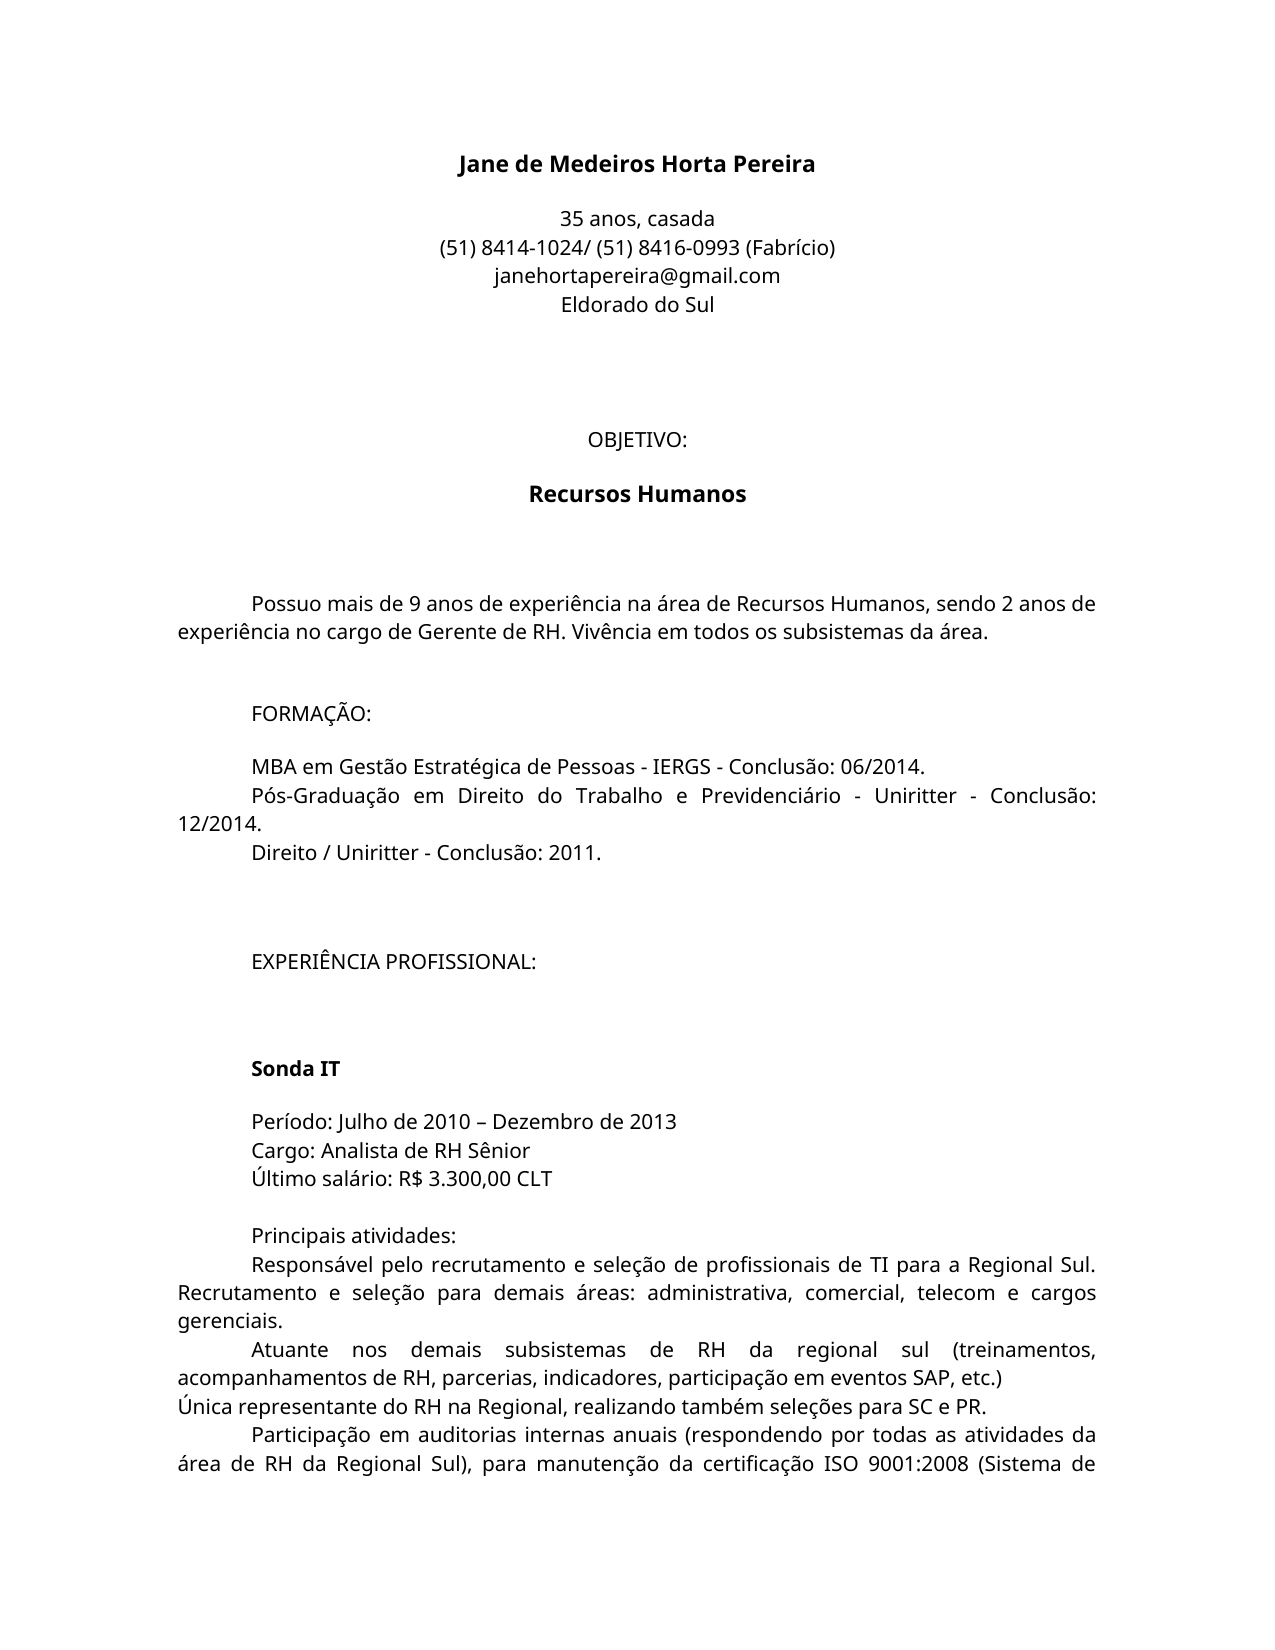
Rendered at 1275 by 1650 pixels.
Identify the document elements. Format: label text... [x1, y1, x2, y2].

text Recursos Humanos [177, 478, 1098, 510]
text Período: Julho de 2010 – Dezembro de 2013 [177, 1107, 1098, 1136]
text janehortapereira@gmail.com [177, 261, 1098, 290]
text (51) 8414-1024/ (51) 8416-0993 (Fabrício) [177, 233, 1098, 261]
text Jane de Medeiros Horta Pereira [177, 148, 1098, 179]
text OBJETIVO: [177, 425, 1098, 453]
text Única representante do RH na Regional, realizando também seleções para SC e PR. [177, 1392, 1098, 1420]
text Último salário: R$ 3.300,00 CLT [177, 1164, 1098, 1193]
text MBA em Gestão Estratégica de Pessoas - IERGS - Conclusão: 06/2014. [177, 752, 1098, 781]
text 35 anos, casada [177, 204, 1098, 233]
text Sonda IT [177, 1054, 1098, 1082]
text Direito / Uniritter - Conclusão: 2011. [177, 838, 1098, 866]
text Cargo: Analista de RH Sênior [177, 1136, 1098, 1164]
text FORMAÇÃO: [177, 699, 1098, 727]
text Principais atividades: [177, 1221, 1098, 1250]
text Pós-Graduação em Direito do Trabalho e Previdenciário - Uniritter - Conclusão: 12/2014. [177, 781, 1098, 838]
text Possuo mais de 9 anos de experiência na área de Recursos Humanos, sendo 2 anos de experiência no cargo de Gerente de RH. Vivência em todos os subsistemas da área. [177, 589, 1098, 646]
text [177, 1420, 1098, 1477]
text Eldorado do Sul [177, 290, 1098, 318]
text Atuante nos demais subsistemas de RH da regional sul (treinamentos, acompanhamentos de RH, parcerias, indicadores, participação em eventos SAP, etc.) [177, 1335, 1098, 1392]
text Responsável pelo recrutamento e seleção de profissionais de TI para a Regional Sul. Recrutamento e seleção para demais áreas: administrativa, comercial, telecom e cargos gerenciais. [177, 1250, 1098, 1335]
text EXPERIÊNCIA PROFISSIONAL: [177, 947, 1098, 976]
